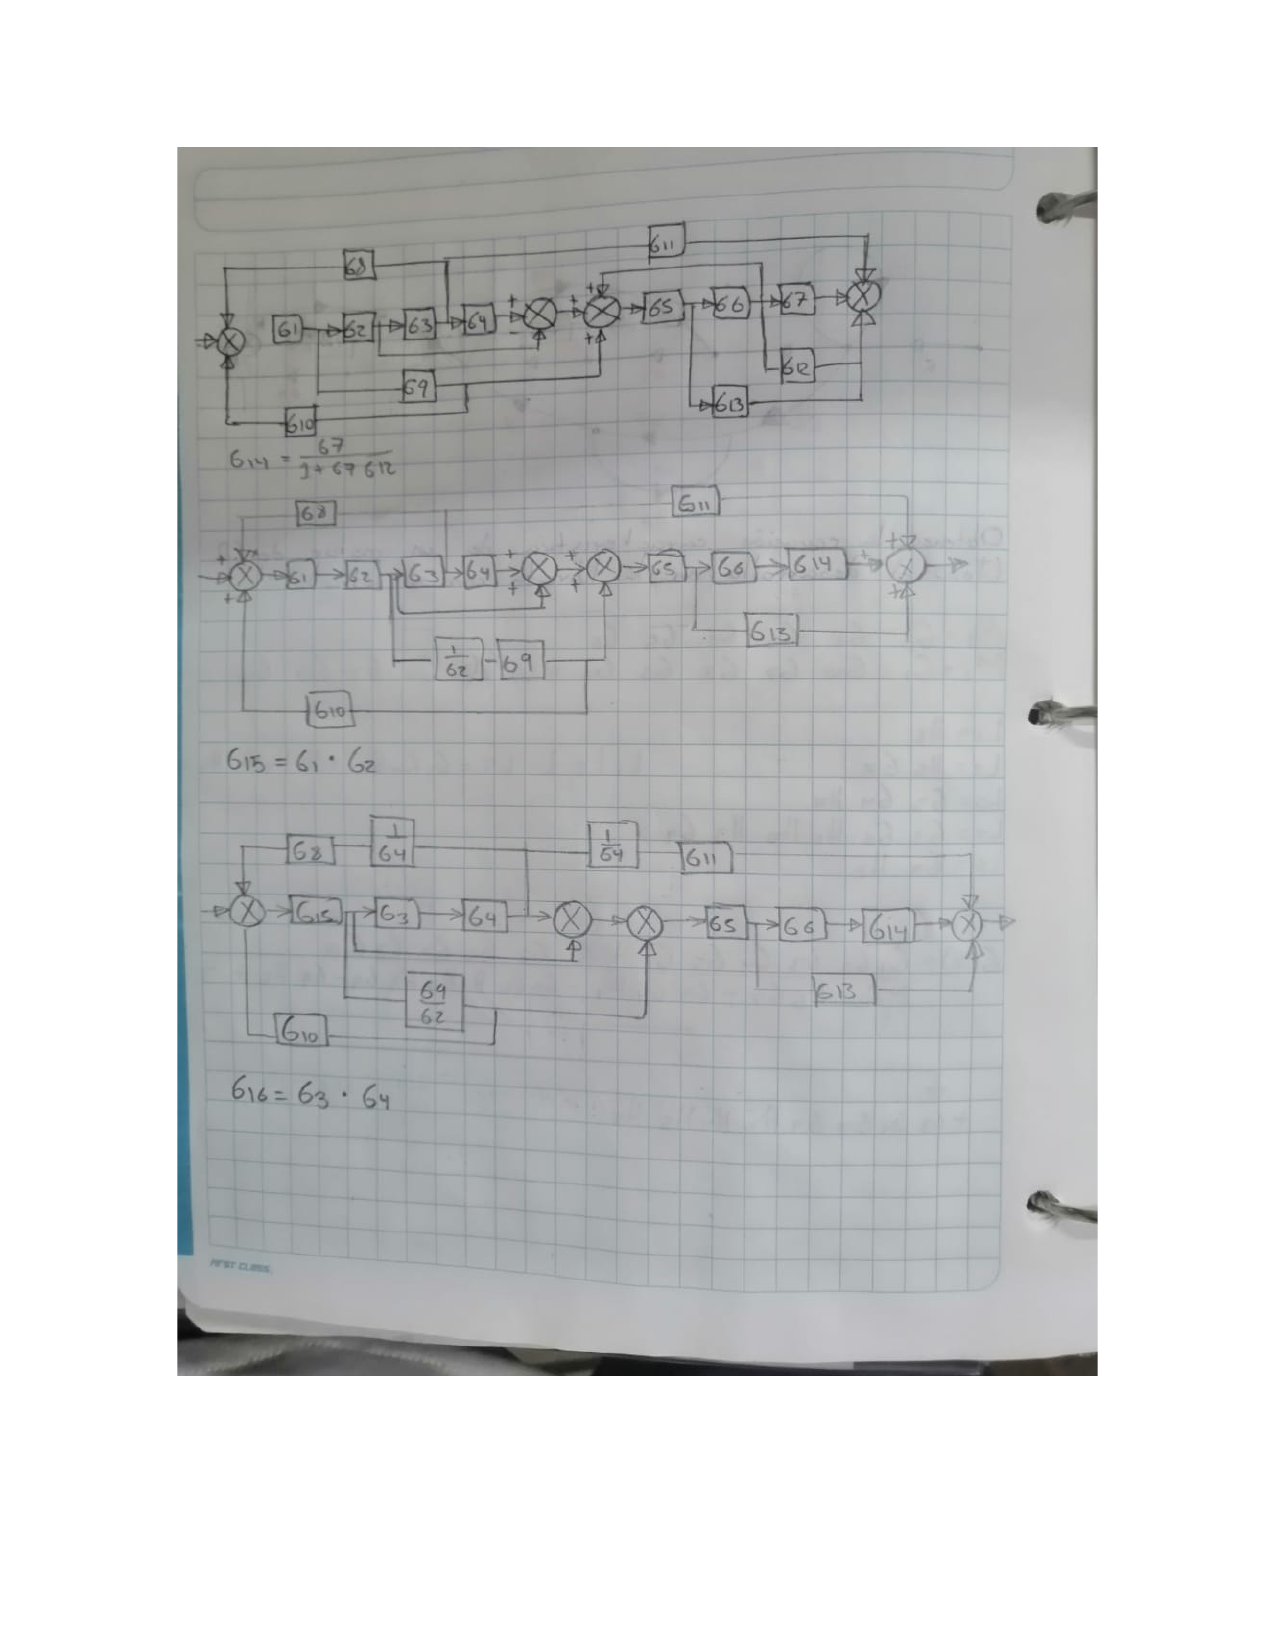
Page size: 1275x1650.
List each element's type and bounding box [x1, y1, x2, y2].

picture [177, 147, 1098, 1376]
